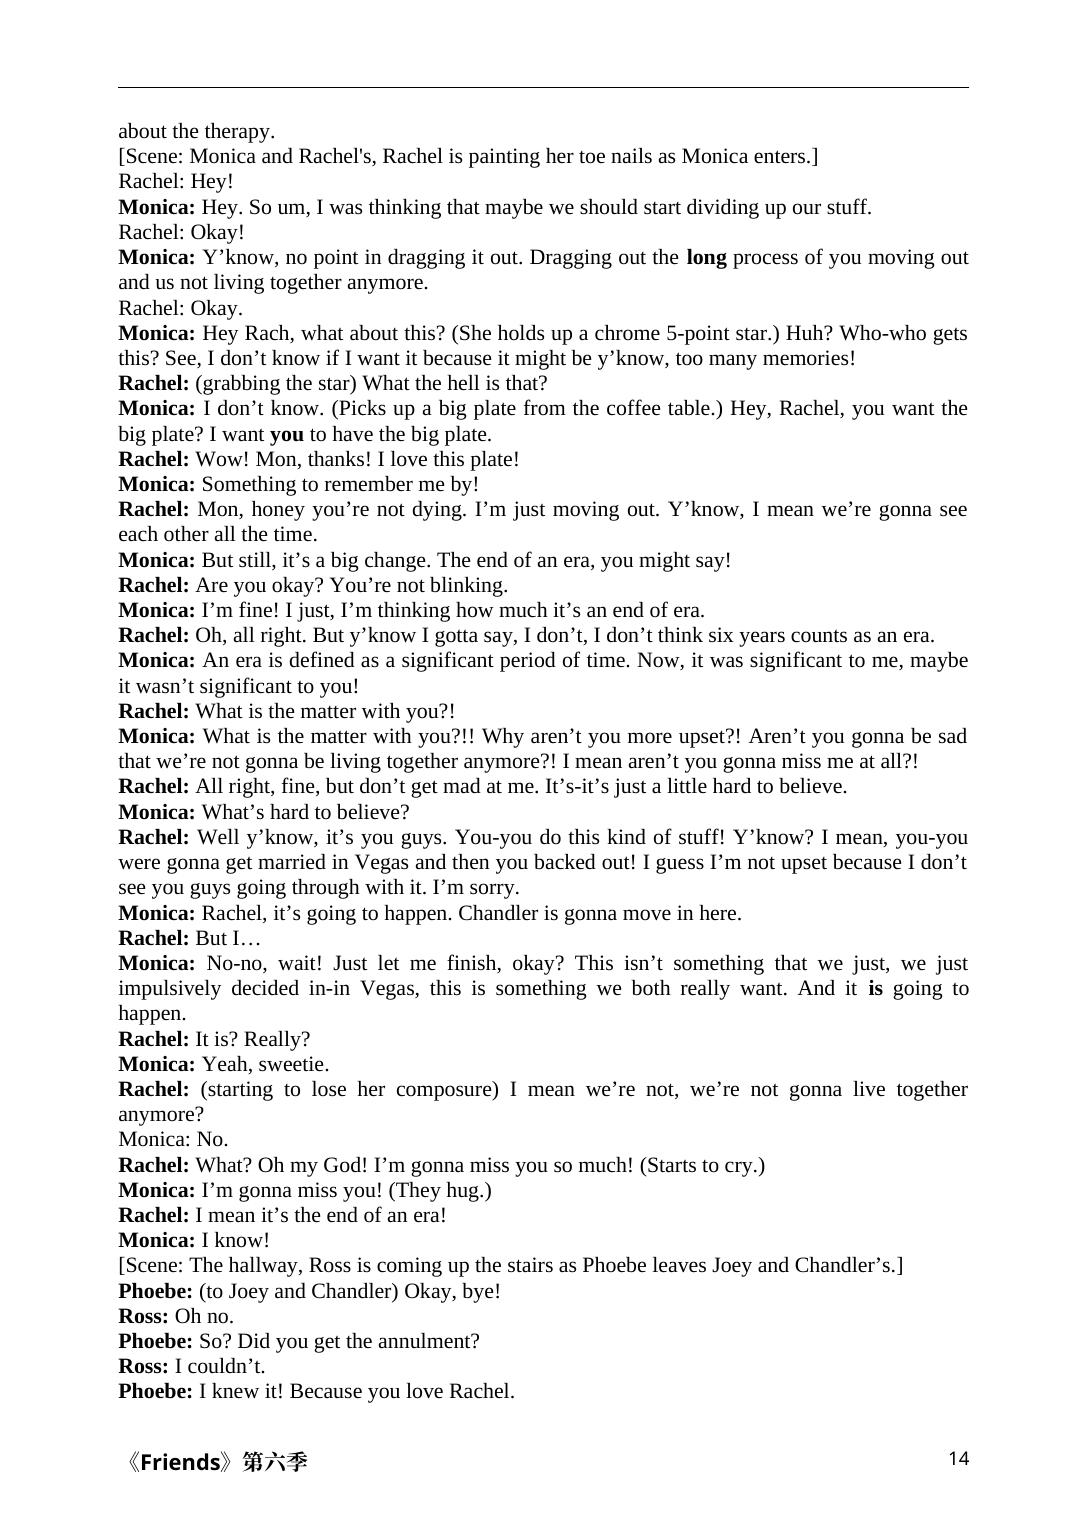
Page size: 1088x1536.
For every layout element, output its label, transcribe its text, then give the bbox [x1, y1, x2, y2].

text Rachel: I mean it’s the end of an era! [118, 1202, 969, 1227]
text Monica: I know! [118, 1227, 969, 1252]
text Monica: What is the matter with you?!! Why aren’t you more upset?! Aren’t you gonna be sad that we’re not gonna be living together anymore?! I mean aren’t you gonna miss me at all?! [118, 723, 969, 773]
text Rachel: All right, fine, but don’t get mad at me. It’s-it’s just a little hard to believe. [118, 773, 969, 799]
text Monica: Hey Rach, what about this? (She holds up a chrome 5-point star.) Huh? Who-who gets this? See, I don’t know if I want it because it might be y’know, too many memories! [118, 320, 969, 370]
text Monica: Yeah, sweetie. [118, 1051, 969, 1076]
text [Scene: Monica and Rachel's, Rachel is painting her toe nails as Monica enters.] [118, 143, 969, 168]
text Rachel: Well y’know, it’s you guys. You-you do this kind of stuff! Y’know? I mean, you-you were gonna get married in Vegas and then you backed out! I guess I’m not upset because I don’t see you guys going through with it. I’m sorry. [118, 824, 969, 899]
text Rachel: Are you okay? You’re not blinking. [118, 572, 969, 597]
text Rachel: What? Oh my God! I’m gonna miss you so much! (Starts to cry.) [118, 1152, 969, 1177]
text Phoebe: (to Joey and Chandler) Okay, bye! [118, 1278, 969, 1303]
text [118, 118, 969, 143]
text Monica: I don’t know. (Picks up a big plate from the coffee table.) Hey, Rachel, you want the big plate? I want you to have the big plate. [118, 395, 969, 446]
text Monica: I’m gonna miss you! (They hug.) [118, 1177, 969, 1202]
text Rachel: Oh, all right. But y’know I gotta say, I don’t, I don’t think six years counts as an era. [118, 622, 969, 647]
text Monica: Hey. So um, I was thinking that maybe we should start dividing up our stuff. [118, 194, 969, 219]
text Monica: What’s hard to believe? [118, 799, 969, 824]
text Rachel: (starting to lose her composure) I mean we’re not, we’re not gonna live together anymore? [118, 1076, 969, 1126]
text Rachel: Okay! [118, 219, 969, 244]
text Monica: Y’know, no point in dragging it out. Dragging out the long process of you moving out and us not living together anymore. [118, 244, 969, 294]
text Rachel: But I… [118, 925, 969, 950]
text Rachel: Hey! [118, 168, 969, 194]
text Rachel: What is the matter with you?! [118, 698, 969, 723]
text Phoebe: So? Did you get the annulment? [118, 1328, 969, 1353]
text Monica: But still, it’s a big change. The end of an era, you might say! [118, 547, 969, 572]
text Ross: Oh no. [118, 1303, 969, 1328]
text Monica: I’m fine! I just, I’m thinking how much it’s an end of era. [118, 597, 969, 622]
text Rachel: (grabbing the star) What the hell is that? [118, 370, 969, 395]
text Rachel: Wow! Mon, thanks! I love this plate! [118, 446, 969, 471]
text Rachel: It is? Really? [118, 1026, 969, 1051]
text Monica: An era is defined as a significant period of time. Now, it was significant to me, maybe it wasn’t significant to you! [118, 647, 969, 698]
text Monica: Rachel, it’s going to happen. Chandler is gonna move in here. [118, 899, 969, 925]
text Monica: No-no, wait! Just let me finish, okay? This isn’t something that we just, we just impulsively decided in-in Vegas, this is something we both really want. And it is going to happen. [118, 950, 969, 1026]
text [Scene: The hallway, Ross is coming up the stairs as Phoebe leaves Joey and Chandler’s.] [118, 1252, 969, 1278]
text Phoebe: I knew it! Because you love Rachel. [118, 1378, 969, 1404]
text Rachel: Mon, honey you’re not dying. I’m just moving out. Y’know, I mean we’re gonna see each other all the time. [118, 496, 969, 547]
text Monica: Something to remember me by! [118, 471, 969, 496]
text Ross: I couldn’t. [118, 1353, 969, 1378]
text Rachel: Okay. [118, 294, 969, 320]
text Monica: No. [118, 1126, 969, 1152]
